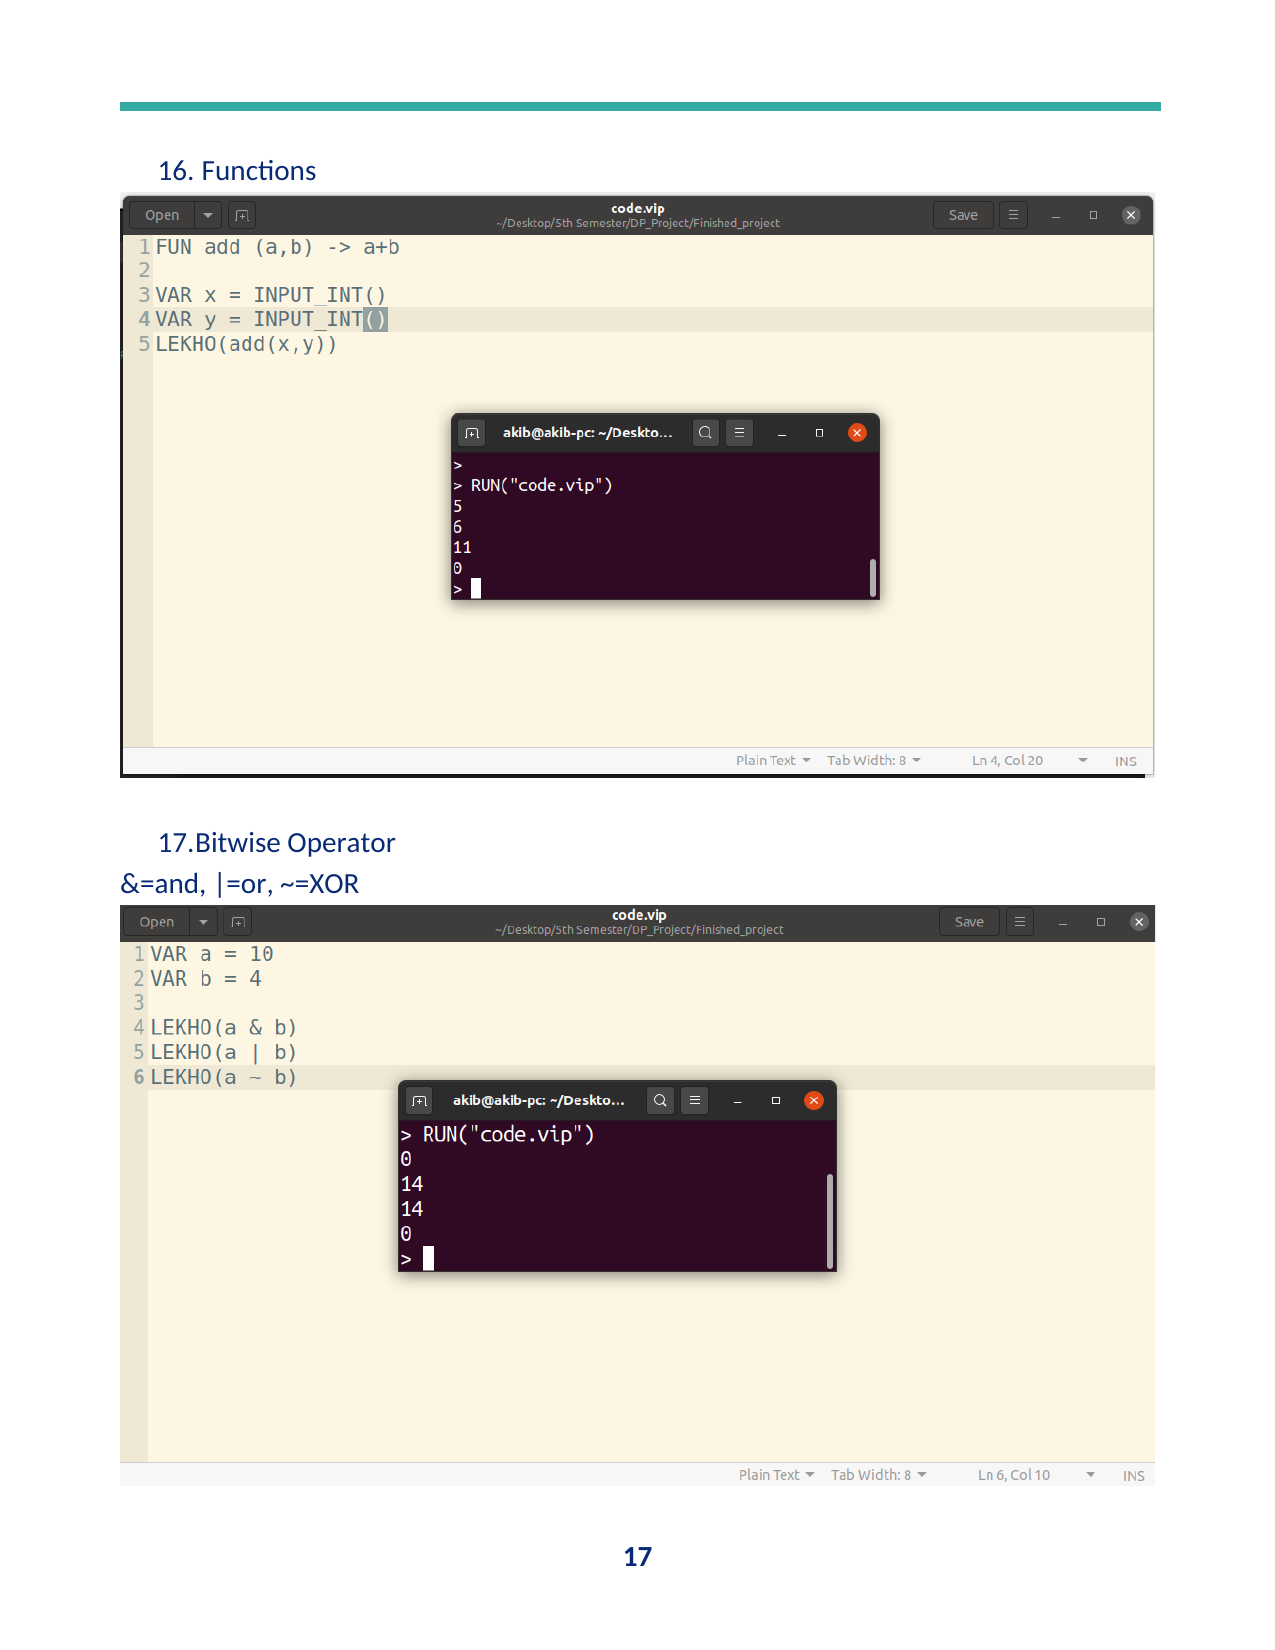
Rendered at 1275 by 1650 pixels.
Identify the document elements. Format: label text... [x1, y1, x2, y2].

list Bitwise Operator [157, 824, 1155, 859]
list Functions [157, 152, 1155, 187]
text &=and, |=or, ~=XOR [120, 865, 1155, 900]
picture [120, 192, 1155, 778]
picture [120, 905, 1155, 1486]
